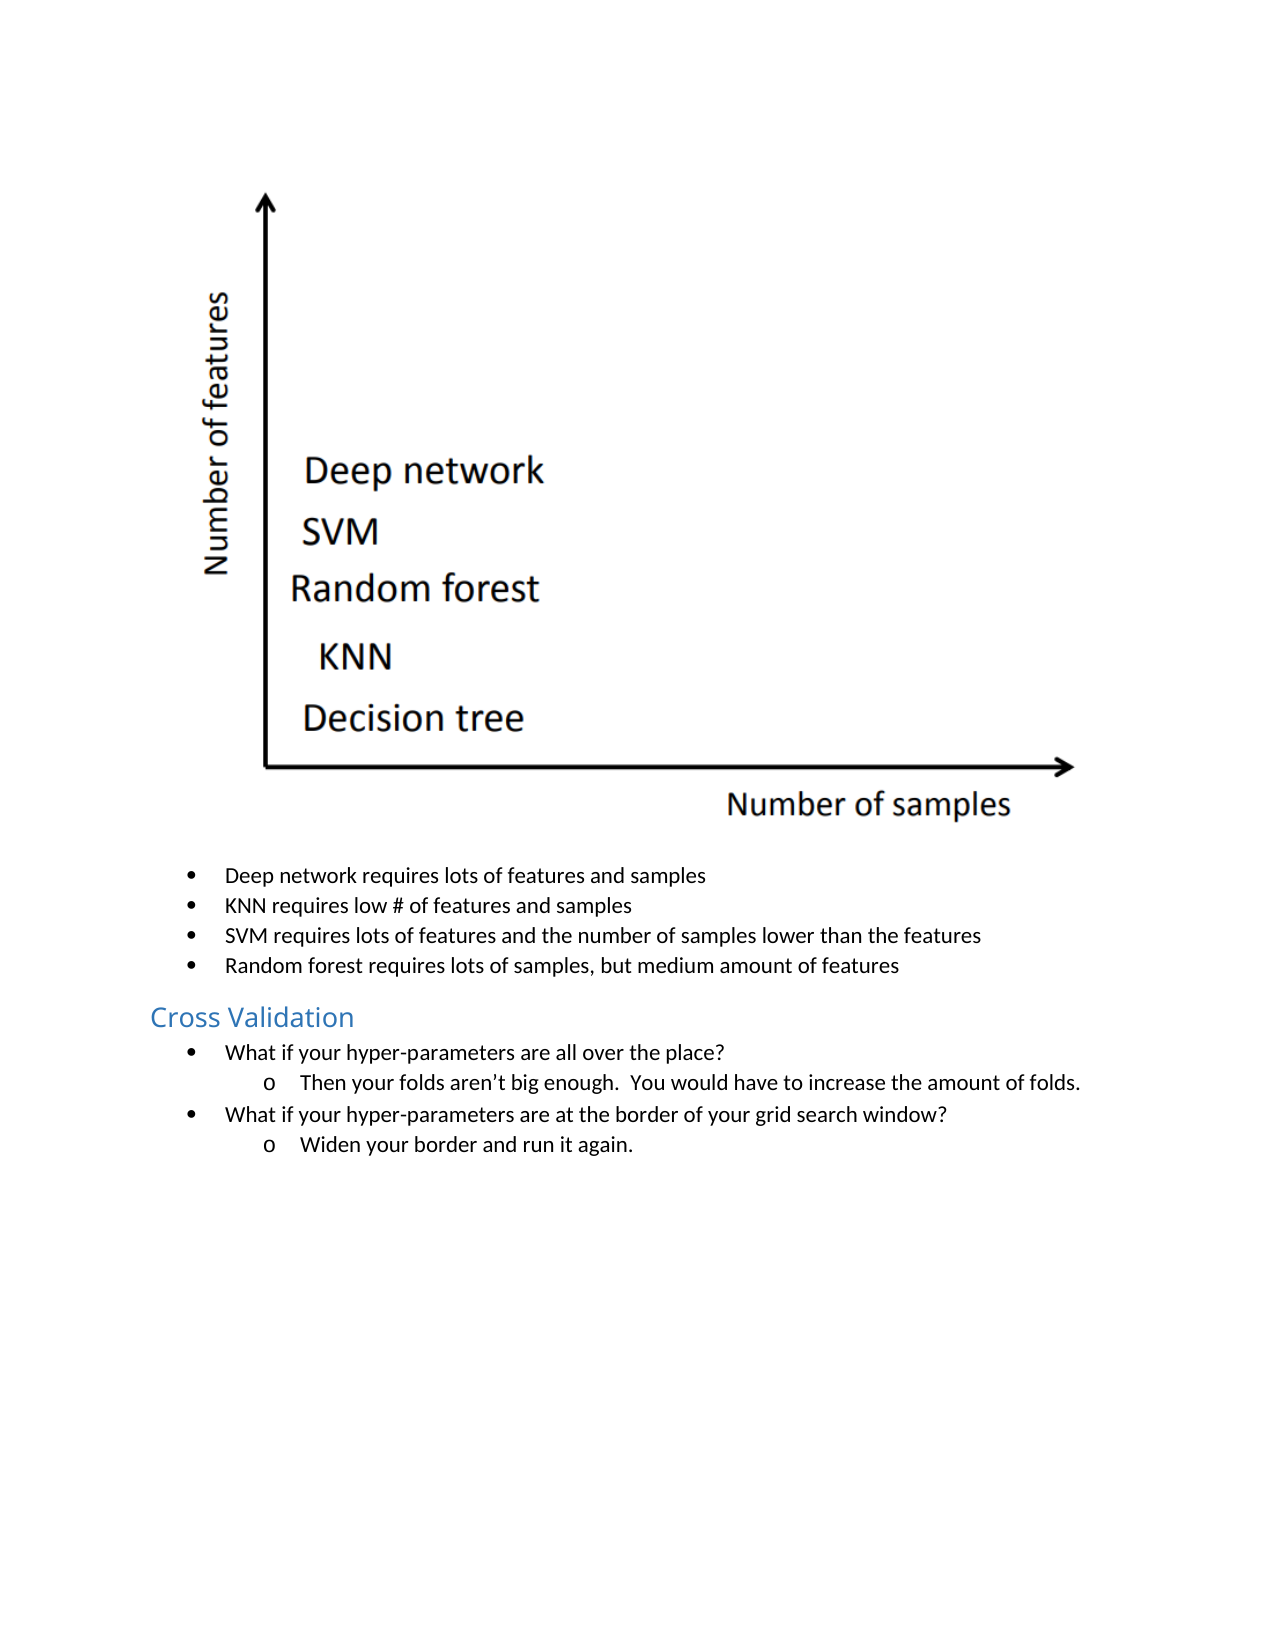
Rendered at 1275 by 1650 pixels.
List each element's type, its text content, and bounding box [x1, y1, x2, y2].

list What if your hyper-parameters are at the border of your grid search window? [187, 1100, 1125, 1128]
subtitle Cross Validation [150, 998, 1125, 1035]
list Random forest requires lots of samples, but medium amount of features [187, 951, 1125, 979]
list KNN requires low # of features and samples [187, 891, 1125, 919]
picture [150, 150, 1125, 842]
list What if your hyper-parameters are all over the place? [187, 1038, 1125, 1066]
list Widen your border and run it again. [262, 1130, 1125, 1159]
list SVM requires lots of features and the number of samples lower than the features [187, 921, 1125, 949]
list Deep network requires lots of features and samples [187, 861, 1125, 889]
list Then your folds aren’t big enough. You would have to increase the amount of folds. [262, 1068, 1125, 1097]
